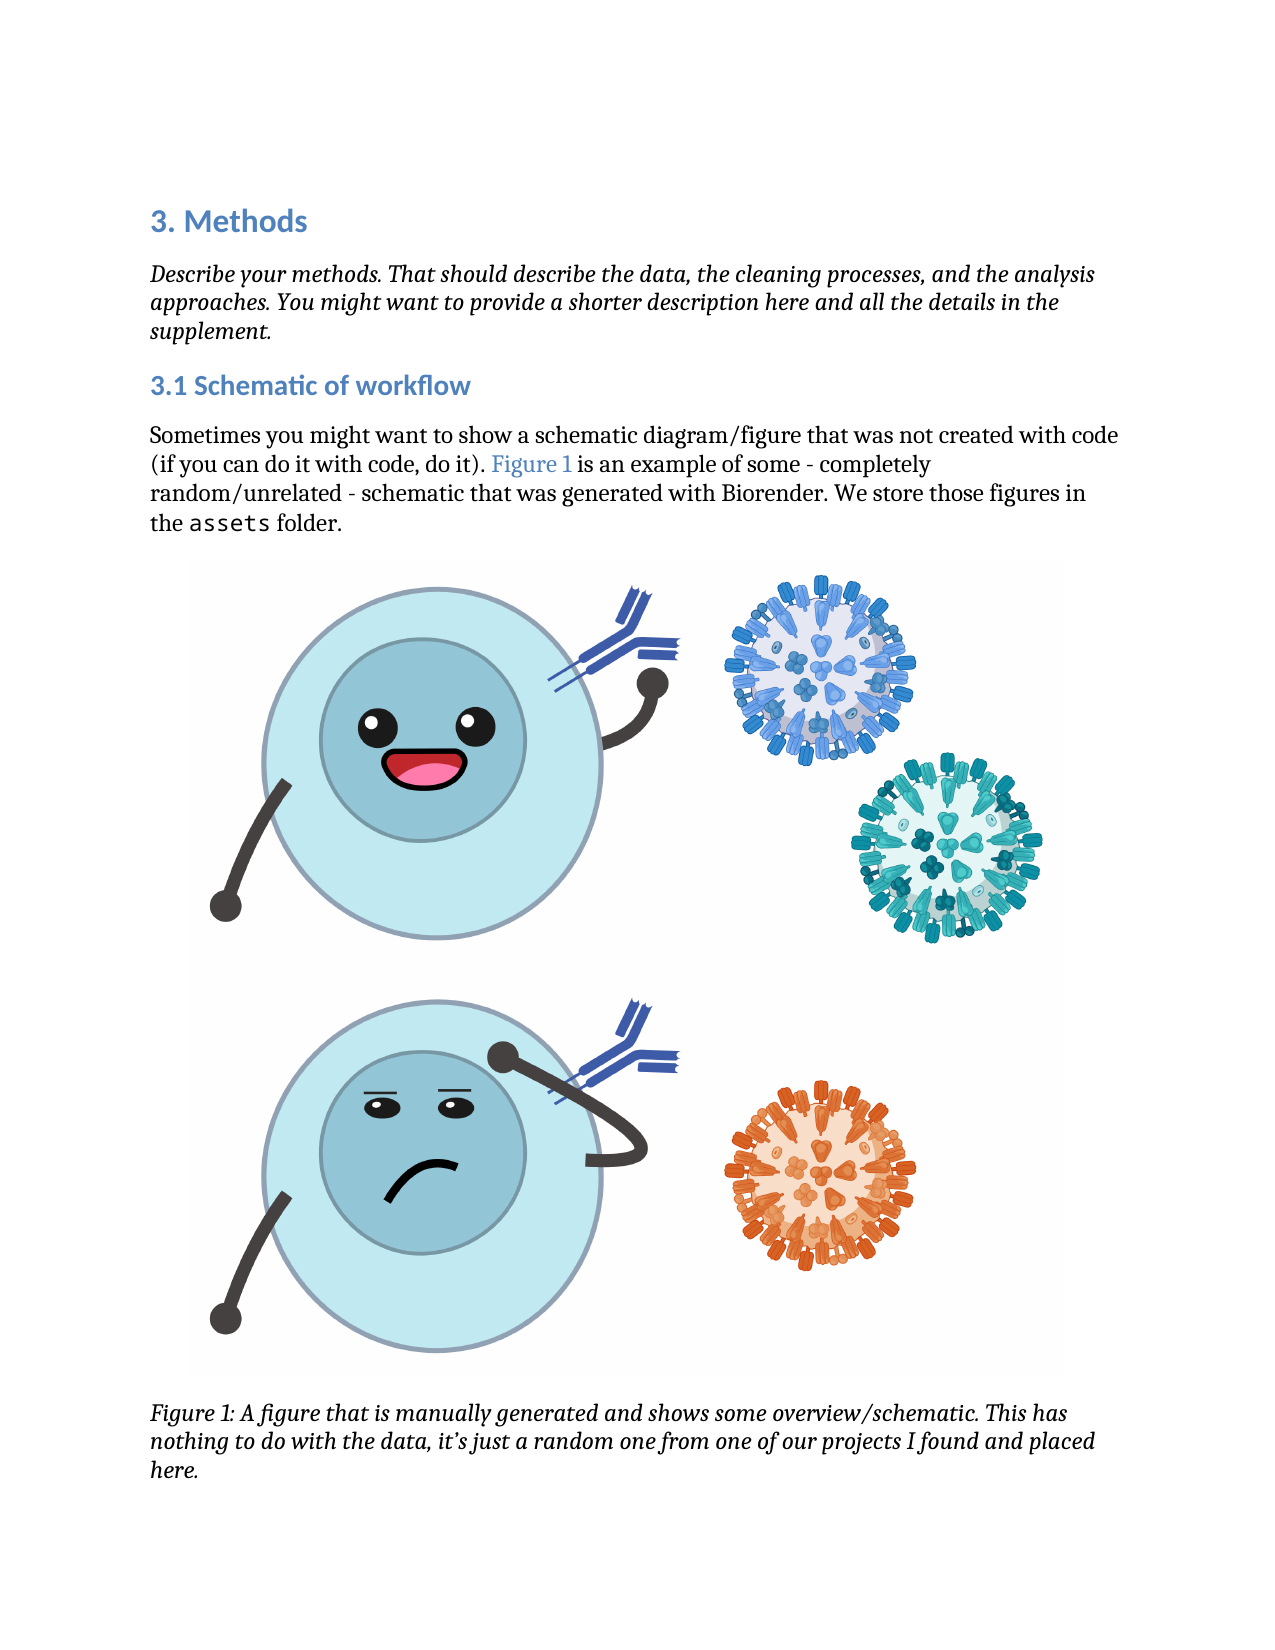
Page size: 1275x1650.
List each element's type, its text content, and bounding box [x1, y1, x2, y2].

table_header Figure 1: A figure that is manually generated and shows some overview/schematic. This has nothing to do with the data, it’s just a random one from one of our projects I found and placed here. [139, 557, 1114, 1497]
text Describe your methods. That should describe the data, the cleaning processes, and the analysis approaches. You might want to provide a shorter description here and all the details in the supplement. [150, 259, 1125, 346]
picture [188, 561, 1064, 1378]
text Sometimes you might want to show a schematic diagram/figure that was not created with code (if you can do it with code, do it). Figure 1 is an example of some - completely random/unrelated - schematic that was generated with Biorender. We store those figures in the assets folder. [150, 421, 1125, 538]
subtitle 3.1 Schematic of workflow [150, 367, 1125, 402]
subtitle 3. Methods [150, 200, 1125, 241]
